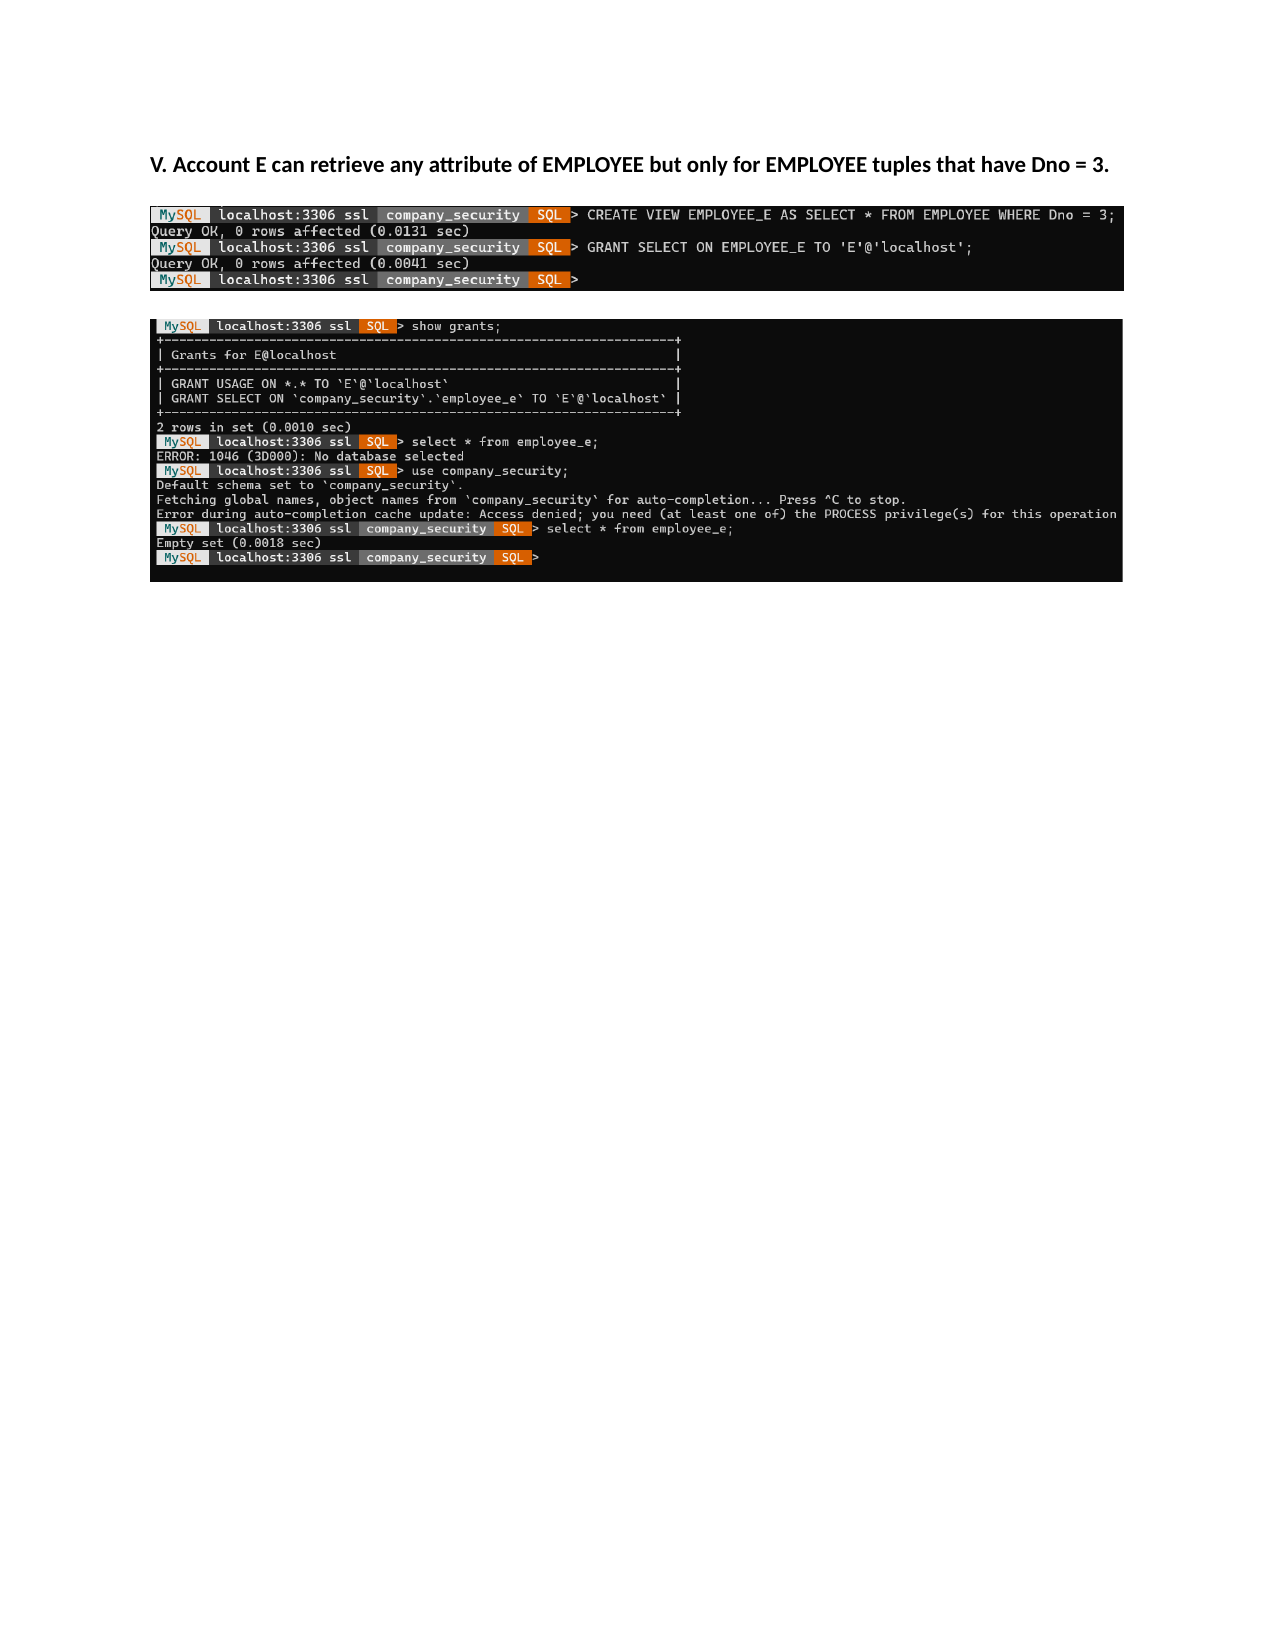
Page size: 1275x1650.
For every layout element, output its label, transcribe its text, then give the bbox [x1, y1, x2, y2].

picture [150, 206, 1124, 291]
picture [150, 319, 1123, 582]
text V. Account E can retrieve any attribute of EMPLOYEE but only for EMPLOYEE tuples that have Dno = 3. [150, 150, 1125, 178]
